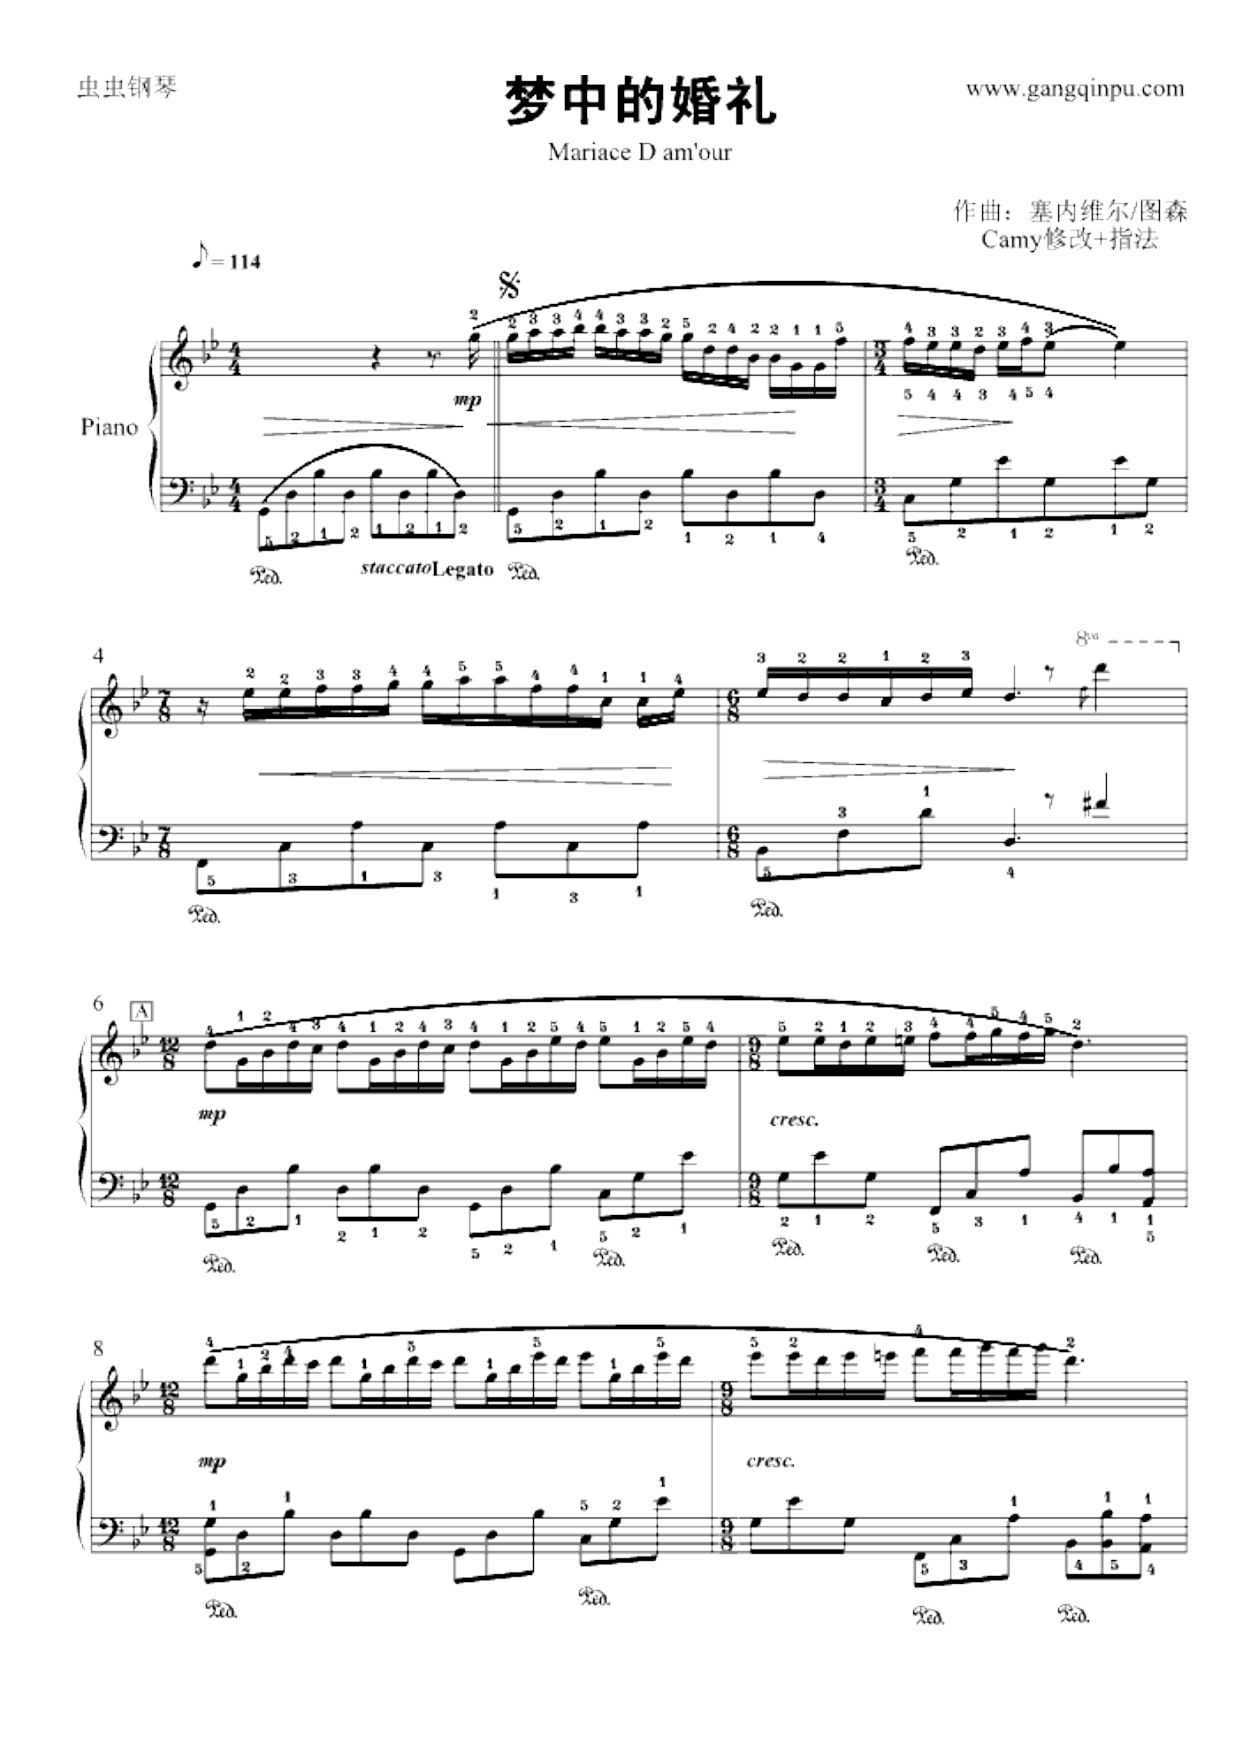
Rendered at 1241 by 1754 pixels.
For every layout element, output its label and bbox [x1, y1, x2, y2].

picture [75, 75, 1189, 1679]
